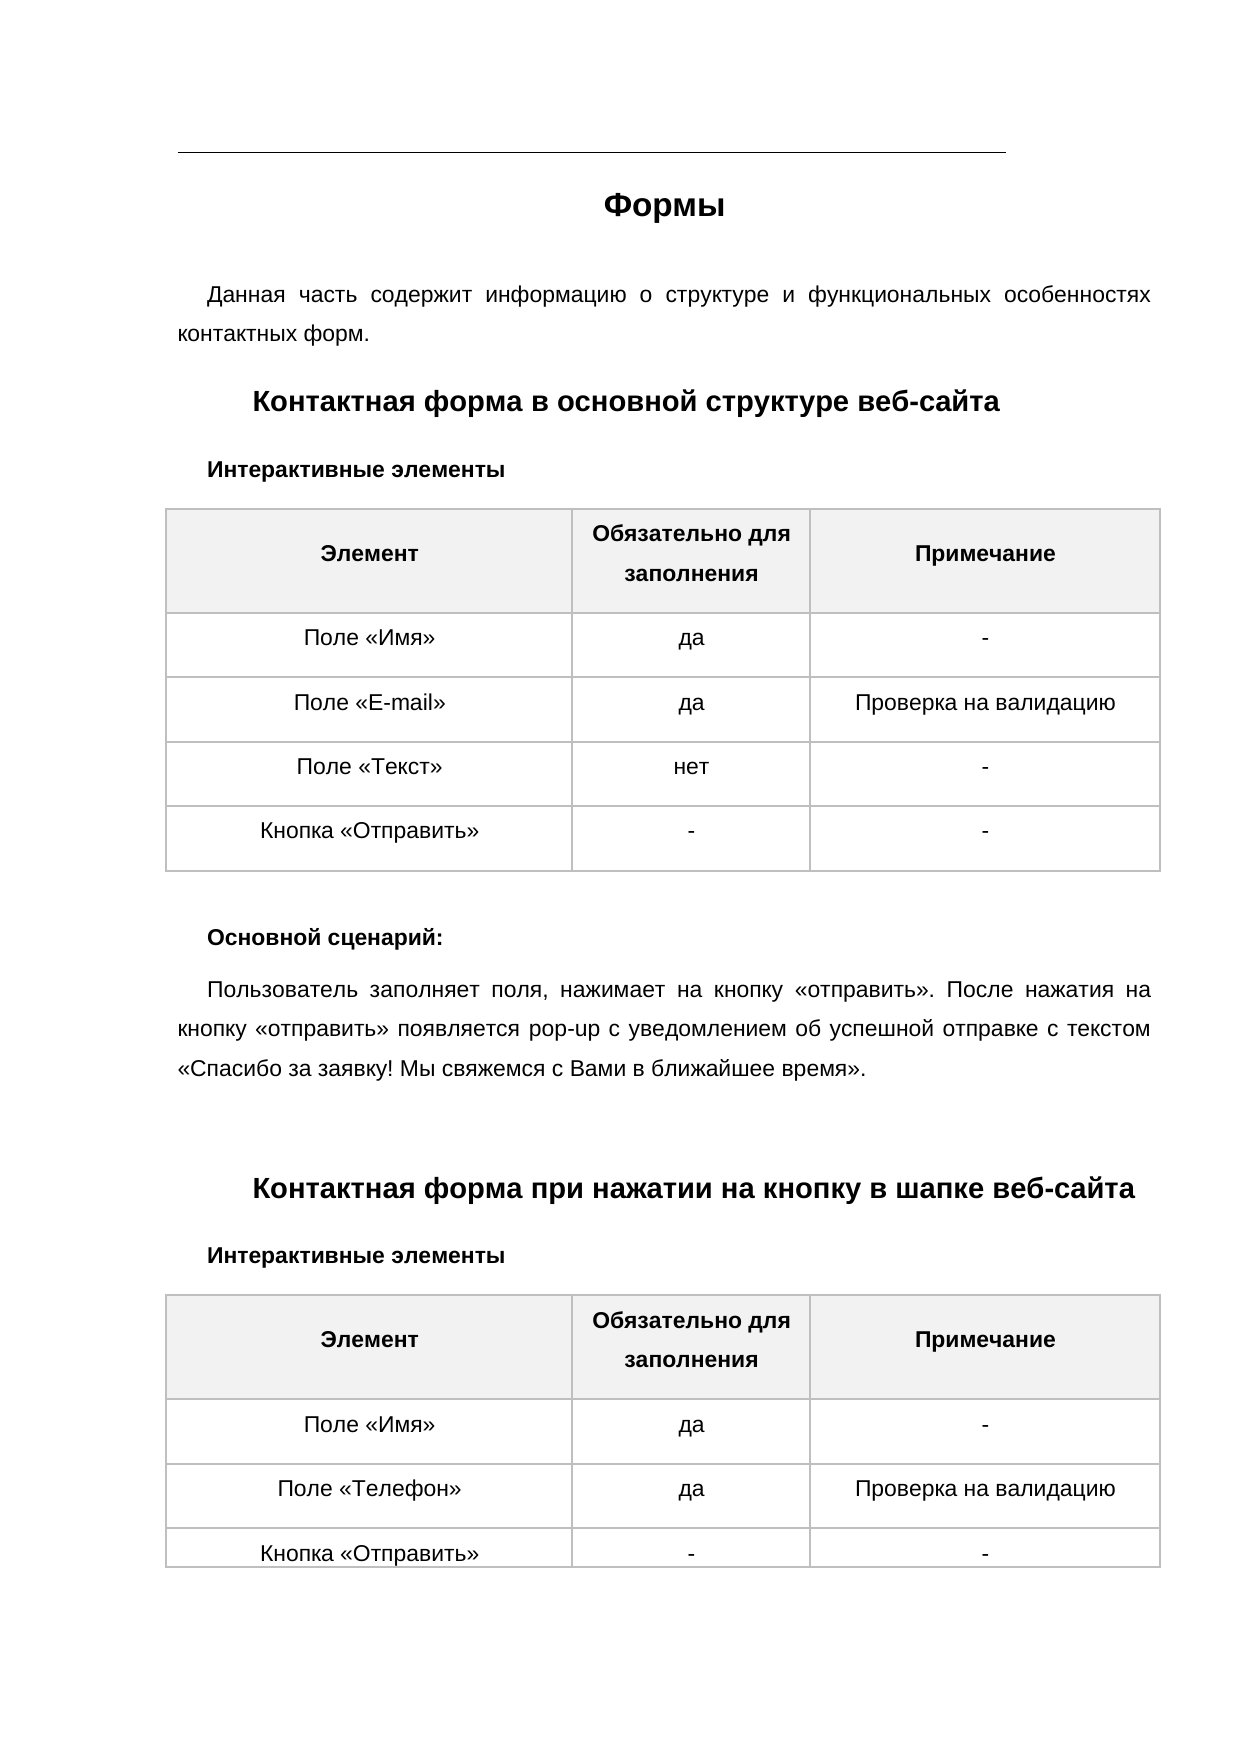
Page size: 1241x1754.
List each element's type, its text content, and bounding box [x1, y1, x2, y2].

table_cell да [573, 614, 809, 676]
table_cell - [811, 807, 1159, 869]
text Основной сценарий: [177, 923, 1152, 950]
table_cell Кнопка «Отправить» [167, 807, 571, 869]
table_cell нет [573, 743, 809, 805]
table_cell Поле «Текст» [167, 743, 571, 805]
table_cell Проверка на валидацию [811, 1465, 1159, 1527]
table_cell да [573, 1400, 809, 1462]
table_cell Кнопка «Отправить» [167, 1529, 571, 1566]
table_cell Поле «E-mail» [167, 678, 571, 741]
table_cell - [811, 614, 1159, 676]
table_cell Поле «Телефон» [167, 1465, 571, 1527]
table_header Обязательно для заполнения [573, 510, 809, 612]
table_header Примечание [811, 1296, 1159, 1398]
table_cell - [573, 1529, 809, 1566]
table_header Обязательно для заполнения [573, 1296, 809, 1398]
table_cell Проверка на валидацию [811, 678, 1159, 741]
table_cell - [573, 807, 809, 869]
table_cell Поле «Имя» [167, 1400, 571, 1462]
table_cell - [811, 1529, 1159, 1566]
table_cell Поле «Имя» [167, 614, 571, 676]
table_cell - [811, 743, 1159, 805]
text Интерактивные элементы [177, 456, 1152, 482]
text Контактная форма в основной структуре веб-сайта [252, 384, 1152, 418]
text Данная часть содержит информацию о структуре и функциональных особенностях контактных форм. [177, 281, 1152, 346]
table_cell - [811, 1400, 1159, 1462]
table_cell да [573, 678, 809, 741]
table_cell да [573, 1465, 809, 1527]
text Формы [177, 185, 1152, 224]
table_header Элемент [167, 510, 571, 612]
text Контактная форма при нажатии на кнопку в шапке веб-сайта [252, 1171, 1152, 1204]
text Пользователь заполняет поля, нажимает на кнопку «отправить». После нажатия на кнопку «отправить» появляется pop-up с уведомлением об успешной отправке с текстом «Спасибо за заявку! Мы свяжемся с Вами в ближайшее время». [177, 976, 1152, 1081]
table_header Примечание [811, 510, 1159, 612]
table_header Элемент [167, 1296, 571, 1398]
text Интерактивные элементы [177, 1242, 1152, 1268]
